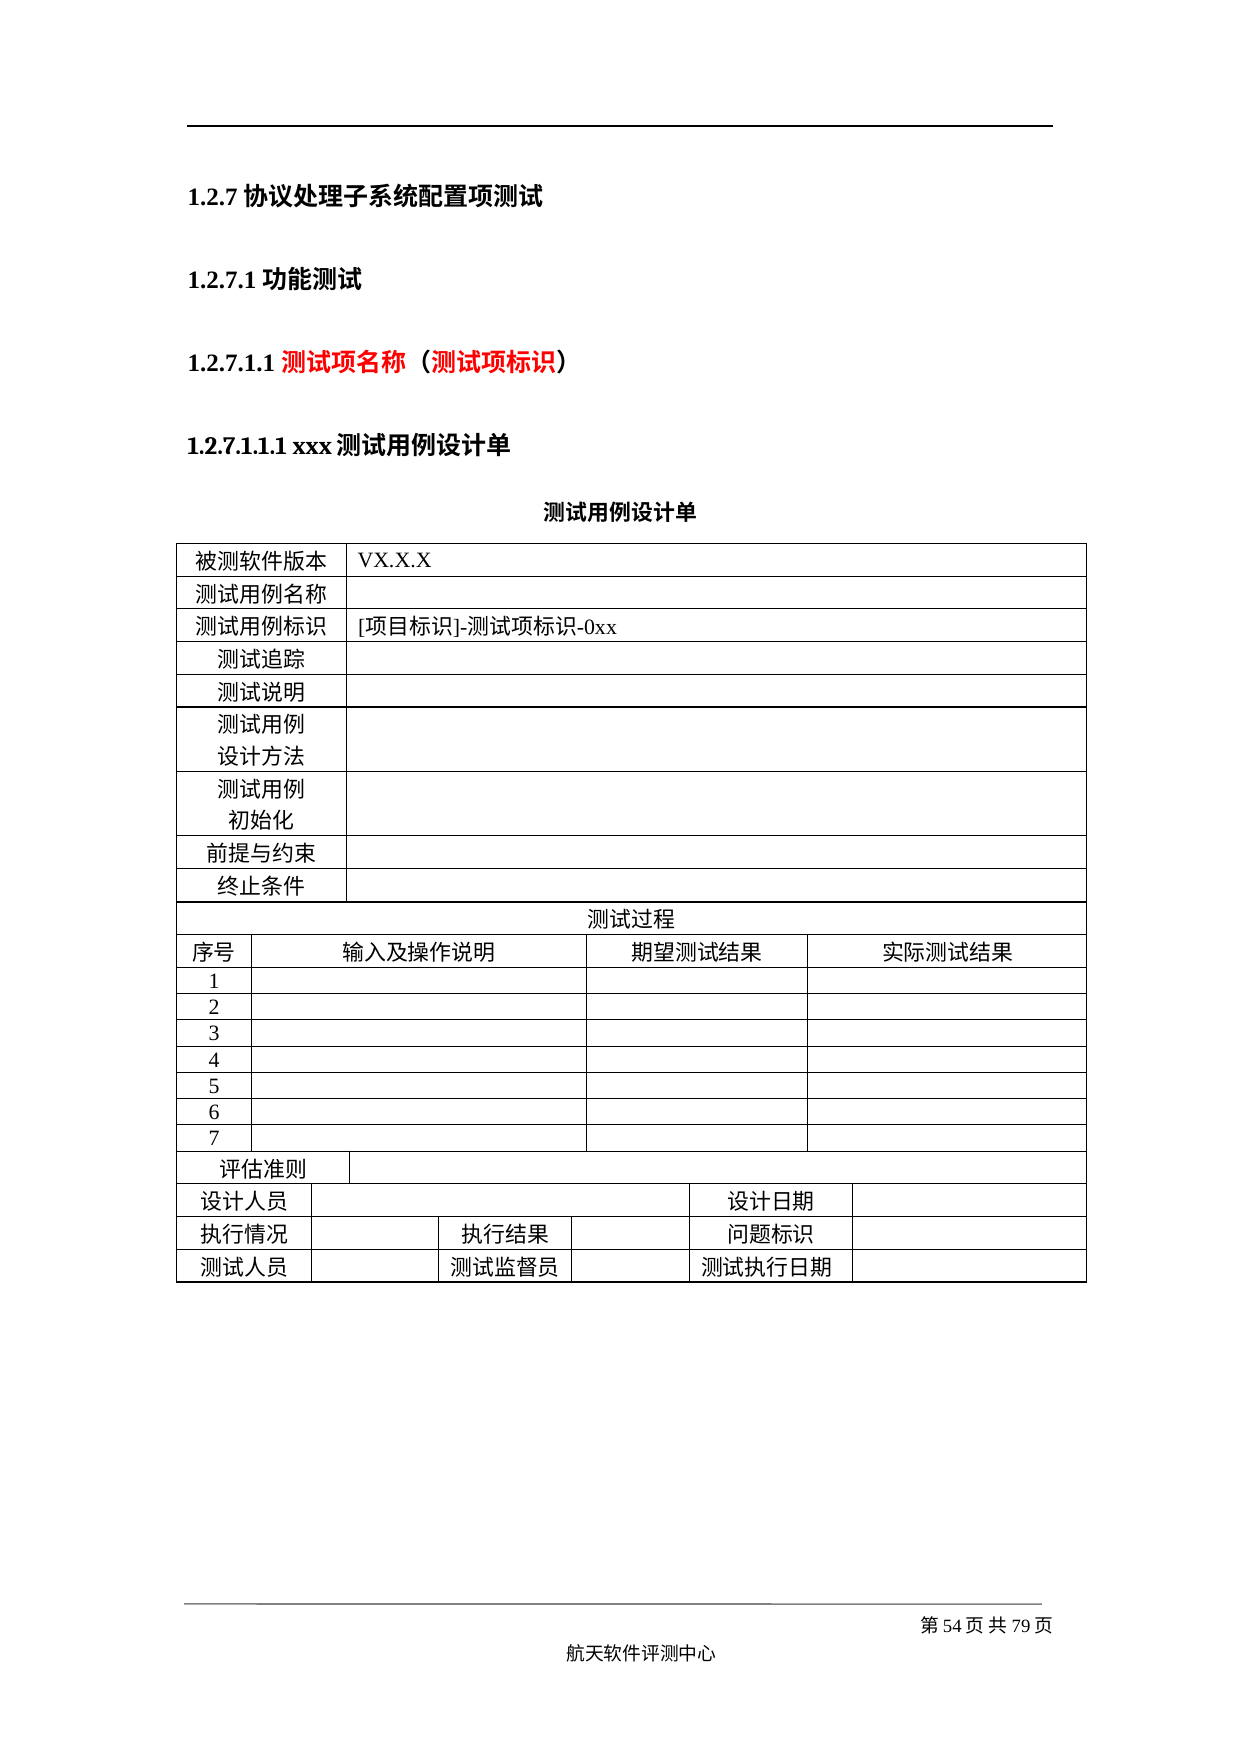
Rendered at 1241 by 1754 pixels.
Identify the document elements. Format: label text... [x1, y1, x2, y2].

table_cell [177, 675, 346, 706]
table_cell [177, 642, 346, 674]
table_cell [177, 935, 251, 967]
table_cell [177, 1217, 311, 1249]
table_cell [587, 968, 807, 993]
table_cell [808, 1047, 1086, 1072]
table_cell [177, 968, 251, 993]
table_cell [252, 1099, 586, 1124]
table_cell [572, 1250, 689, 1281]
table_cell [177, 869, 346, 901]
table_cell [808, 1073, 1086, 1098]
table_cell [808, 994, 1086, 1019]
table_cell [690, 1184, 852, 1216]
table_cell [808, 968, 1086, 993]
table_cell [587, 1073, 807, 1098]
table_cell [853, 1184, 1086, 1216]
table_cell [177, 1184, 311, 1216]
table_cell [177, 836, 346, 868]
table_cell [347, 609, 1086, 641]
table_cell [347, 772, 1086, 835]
subtitle xxx测试用例设计单 [187, 411, 1053, 476]
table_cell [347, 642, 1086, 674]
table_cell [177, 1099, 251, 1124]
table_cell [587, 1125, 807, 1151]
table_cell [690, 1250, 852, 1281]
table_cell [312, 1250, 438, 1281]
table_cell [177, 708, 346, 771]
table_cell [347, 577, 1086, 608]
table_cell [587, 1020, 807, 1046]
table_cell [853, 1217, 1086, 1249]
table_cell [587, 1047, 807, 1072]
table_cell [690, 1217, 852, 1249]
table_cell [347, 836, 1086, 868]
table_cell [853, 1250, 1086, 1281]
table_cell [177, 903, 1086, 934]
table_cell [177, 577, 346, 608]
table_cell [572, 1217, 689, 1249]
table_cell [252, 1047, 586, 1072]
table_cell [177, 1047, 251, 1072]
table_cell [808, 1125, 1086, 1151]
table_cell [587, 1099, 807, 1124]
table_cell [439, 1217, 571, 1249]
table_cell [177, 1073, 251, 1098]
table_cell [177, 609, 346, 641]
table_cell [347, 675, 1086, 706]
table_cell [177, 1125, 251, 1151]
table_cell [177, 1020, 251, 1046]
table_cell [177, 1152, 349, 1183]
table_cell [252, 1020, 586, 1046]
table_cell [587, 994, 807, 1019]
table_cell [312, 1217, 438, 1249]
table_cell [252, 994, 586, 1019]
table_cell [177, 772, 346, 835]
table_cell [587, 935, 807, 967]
subtitle 功能测试 [187, 245, 1053, 310]
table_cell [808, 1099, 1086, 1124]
subtitle 协议处理子系统配置项测试 [187, 162, 1053, 227]
subtitle 测试项名称（测试项标识） [187, 328, 1053, 393]
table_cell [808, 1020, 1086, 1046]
text 测试用例设计单 [187, 494, 1053, 527]
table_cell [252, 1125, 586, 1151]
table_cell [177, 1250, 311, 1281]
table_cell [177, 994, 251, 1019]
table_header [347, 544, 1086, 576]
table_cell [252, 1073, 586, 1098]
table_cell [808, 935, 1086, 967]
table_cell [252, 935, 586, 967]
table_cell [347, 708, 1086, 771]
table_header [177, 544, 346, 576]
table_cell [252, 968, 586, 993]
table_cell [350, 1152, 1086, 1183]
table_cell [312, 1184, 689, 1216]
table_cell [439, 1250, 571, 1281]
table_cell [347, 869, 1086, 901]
